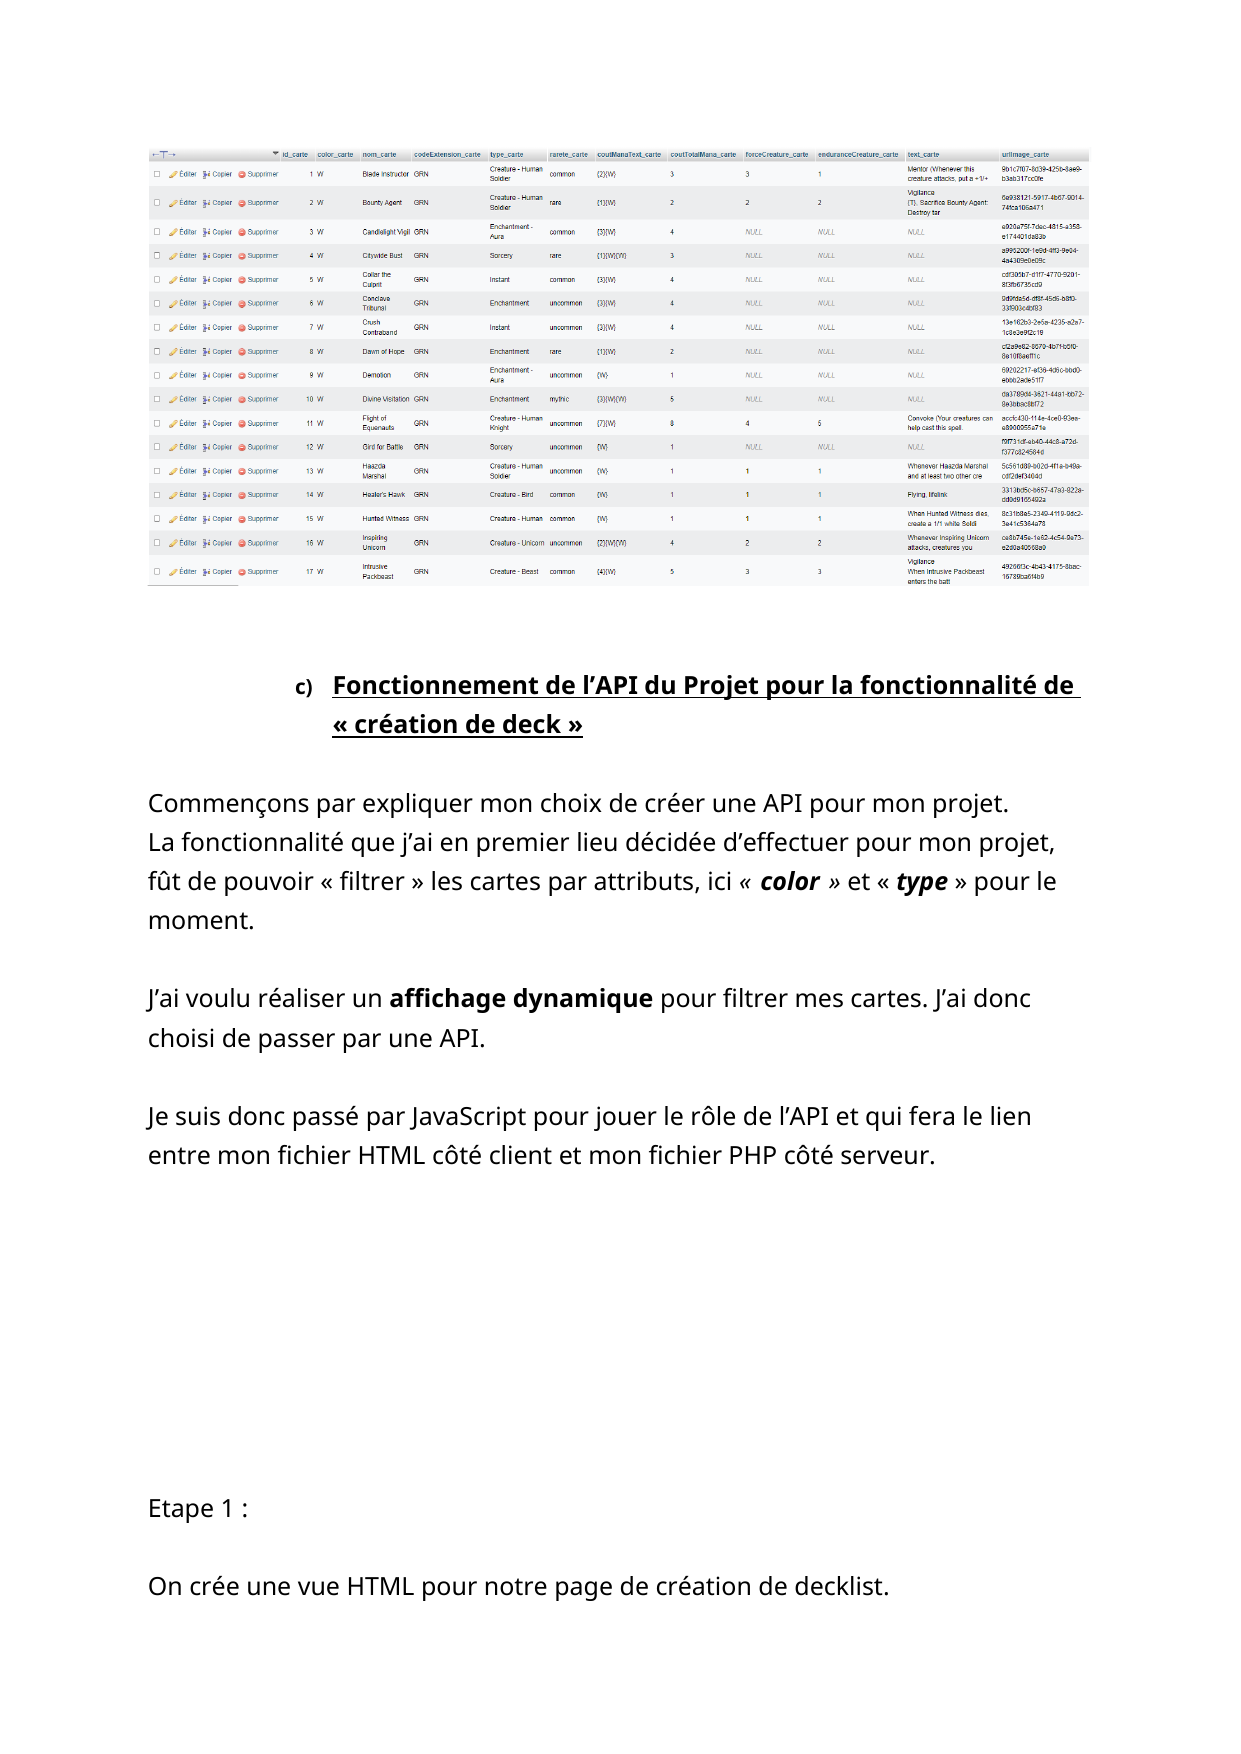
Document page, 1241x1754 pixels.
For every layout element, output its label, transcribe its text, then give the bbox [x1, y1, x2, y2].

text Etape 1 : [148, 1490, 1093, 1524]
text J’ai voulu réaliser un affichage dynamique pour filtrer mes cartes. J’ai donc choisi de passer par une API. [148, 981, 1093, 1054]
picture [147, 147, 1092, 586]
list Fonctionnement de l’API du Projet pour la fonctionnalité de « création de deck » [295, 668, 1093, 741]
text Je suis donc passé par JavaScript pour jouer le rôle de l’API et qui fera le lien entre mon fichier HTML côté client et mon fichier PHP côté serveur. [148, 1099, 1093, 1172]
text Commençons par expliquer mon choix de créer une API pour mon projet. [148, 785, 1093, 819]
text La fonctionnalité que j’ai en premier lieu décidée d’effectuer pour mon projet, fût de pouvoir « filtrer » les cartes par attributs, ici « color » et « type » pour le moment. [148, 824, 1093, 937]
text On crée une vue HTML pour notre page de création de decklist. [148, 1569, 1093, 1603]
